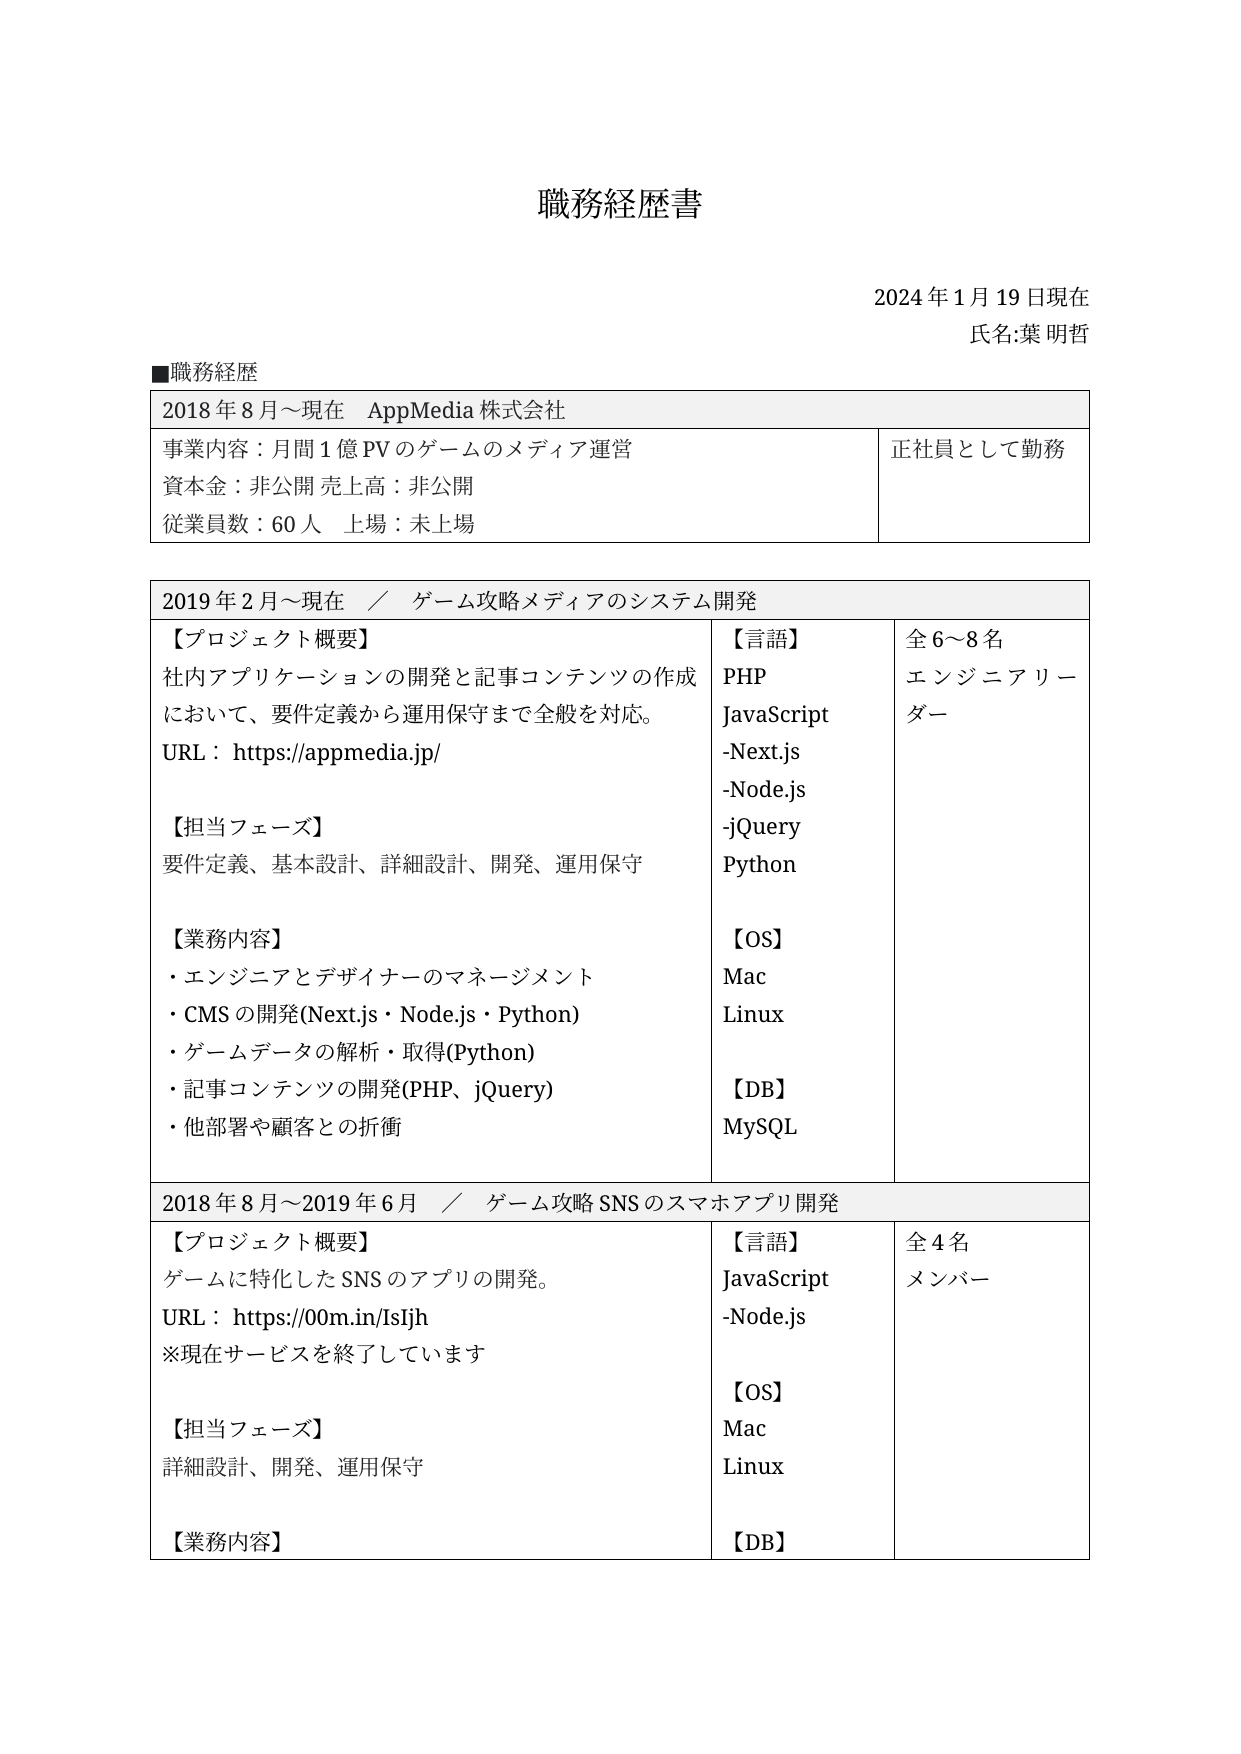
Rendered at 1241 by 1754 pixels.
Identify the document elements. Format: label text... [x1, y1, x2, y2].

text 2024年1月19日現在 [150, 277, 1090, 314]
table_cell 2018年8月〜2019年6月 ／ ゲーム攻略SNSのスマホアプリ開発 [151, 1183, 1089, 1221]
table_cell 全4名 メンバー [895, 1222, 1089, 1559]
table_header 2019年2月〜現在 ／ ゲーム攻略メディアのシステム開発 [151, 581, 1089, 619]
table_cell 正社員として勤務 [879, 429, 1089, 542]
text ■職務経歴 [150, 352, 1090, 389]
table_cell 事業内容：月間1億PVのゲームのメディア運営 資本金：非公開 売上高：非公開 従業員数：60人 上場：未上場 [151, 429, 878, 542]
text 職務経歴書 [150, 164, 1090, 239]
text 氏名:葉 明哲 [150, 314, 1090, 352]
table_cell 全6〜8名 エンジニアリーダー [895, 620, 1089, 1182]
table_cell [151, 1222, 711, 1559]
table_header 2018年8月〜現在 AppMedia株式会社 [151, 391, 1089, 428]
table_cell 【プロジェクト概要】 社内アプリケーションの開発と記事コンテンツの作成において、要件定義から運用保守まで全般を対応。 URL： https://appmedia.jp/ 【担当フェーズ】 要件定義、基本設計、詳細設計、開発、運用保守 【業務内容】 ・エンジニアとデザイナーのマネージメント ・CMSの開発(Next.js・Node.js・Python) ・ゲームデータの解析・取得(Python) ・記事コンテンツの開発(PHP、jQuery) ・他部署や顧客との折衝 [151, 620, 711, 1182]
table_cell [712, 1222, 894, 1559]
table_cell 【言語】 PHP JavaScript -Next.js -Node.js -jQuery Python 【OS】 Mac Linux 【DB】 MySQL [712, 620, 894, 1182]
